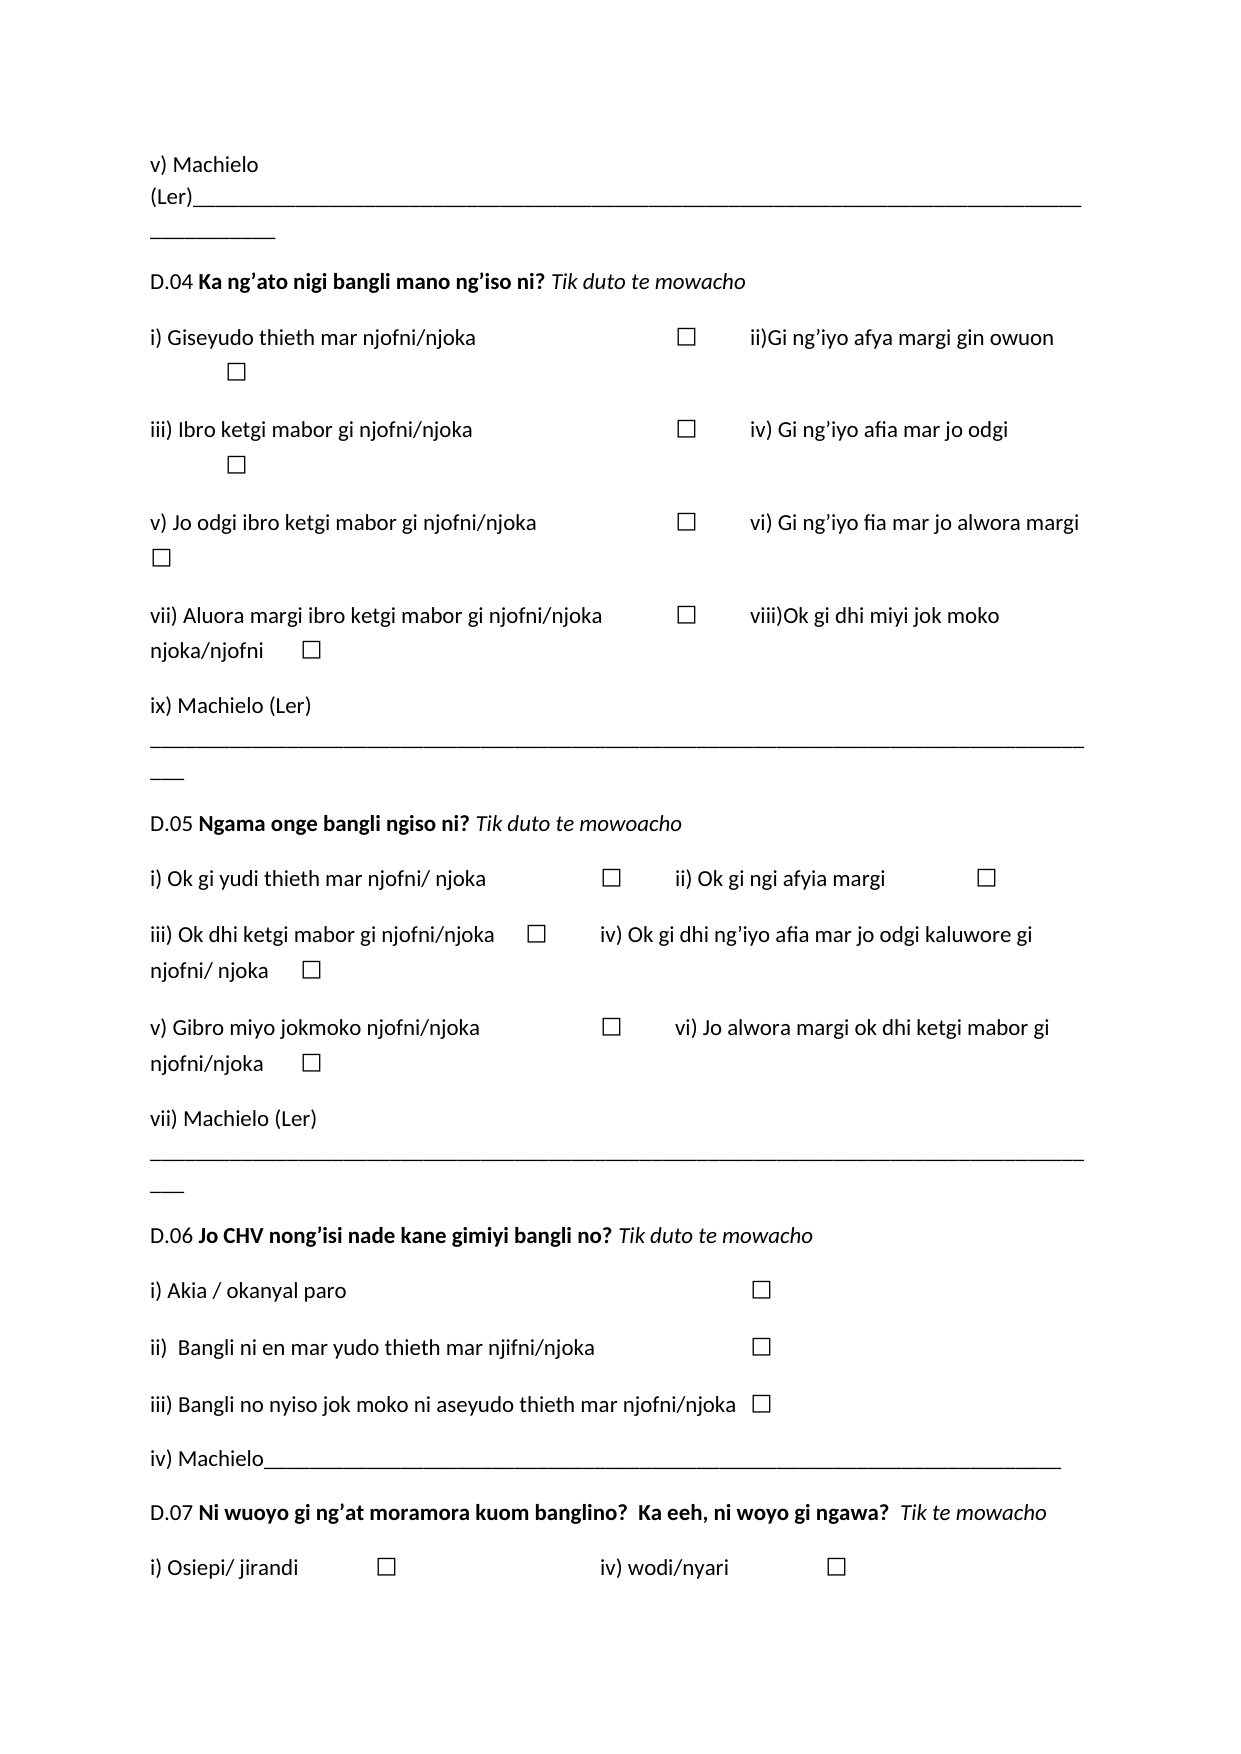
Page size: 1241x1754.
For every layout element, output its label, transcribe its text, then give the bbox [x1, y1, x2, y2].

text vii) Aluora margi ibro ketgi mabor gi njofni/njoka ⬜ viii)Ok gi dhi miyi jok moko njoka/njofni ⬜ [150, 598, 1090, 666]
text vii) Machielo (Ler) _____________________________________________________________________________________ [150, 1104, 1090, 1196]
text i) Akia / okanyal paro ⬜ [150, 1274, 1090, 1306]
text iv) Machielo______________________________________________________________________ [150, 1444, 1090, 1473]
text ix) Machielo (Ler) _____________________________________________________________________________________ [150, 691, 1090, 784]
text D.04 Ka ng’ato nigi bangli mano ng’iso ni? Tik duto te mowacho [150, 267, 1090, 295]
text iii) Ibro ketgi mabor gi njofni/njoka ⬜ iv) Gi ng’iyo afia mar jo odgi ⬜ [150, 413, 1090, 480]
text v) Machielo (Ler)_________________________________________________________________________________________ [150, 150, 1090, 242]
text i) Ok gi yudi thieth mar njofni/ njoka ⬜ ii) Ok gi ngi afyia margi ⬜ [150, 862, 1090, 893]
text D.06 Jo CHV nong’isi nade kane gimiyi bangli no? Tik duto te mowacho [150, 1221, 1090, 1249]
text D.05 Ngama onge bangli ngiso ni? Tik duto te mowoacho [150, 809, 1090, 837]
text i) Osiepi/ jirandi ⬜ iv) wodi/nyari ⬜ [150, 1551, 1090, 1582]
text D.07 Ni wuoyo gi ng’at moramora kuom banglino? Ka eeh, ni woyo gi ngawa? Tik te mowacho [150, 1498, 1090, 1526]
text iii) Bangli no nyiso jok moko ni aseyudo thieth mar njofni/njoka ⬜ [150, 1388, 1090, 1419]
text v) Jo odgi ibro ketgi mabor gi njofni/njoka ⬜ vi) Gi ng’iyo fia mar jo alwora margi ⬜ [150, 506, 1090, 573]
text ii) Bangli ni en mar yudo thieth mar njifni/njoka ⬜ [150, 1331, 1090, 1362]
text iii) Ok dhi ketgi mabor gi njofni/njoka ⬜ iv) Ok gi dhi ng’iyo afia mar jo odgi kaluwore gi njofni/ njoka ⬜ [150, 918, 1090, 986]
text i) Giseyudo thieth mar njofni/njoka ⬜ ii)Gi ng’iyo afya margi gin owuon ⬜ [150, 320, 1090, 388]
text v) Gibro miyo jokmoko njofni/njoka ⬜ vi) Jo alwora margi ok dhi ketgi mabor gi njofni/njoka ⬜ [150, 1011, 1090, 1078]
